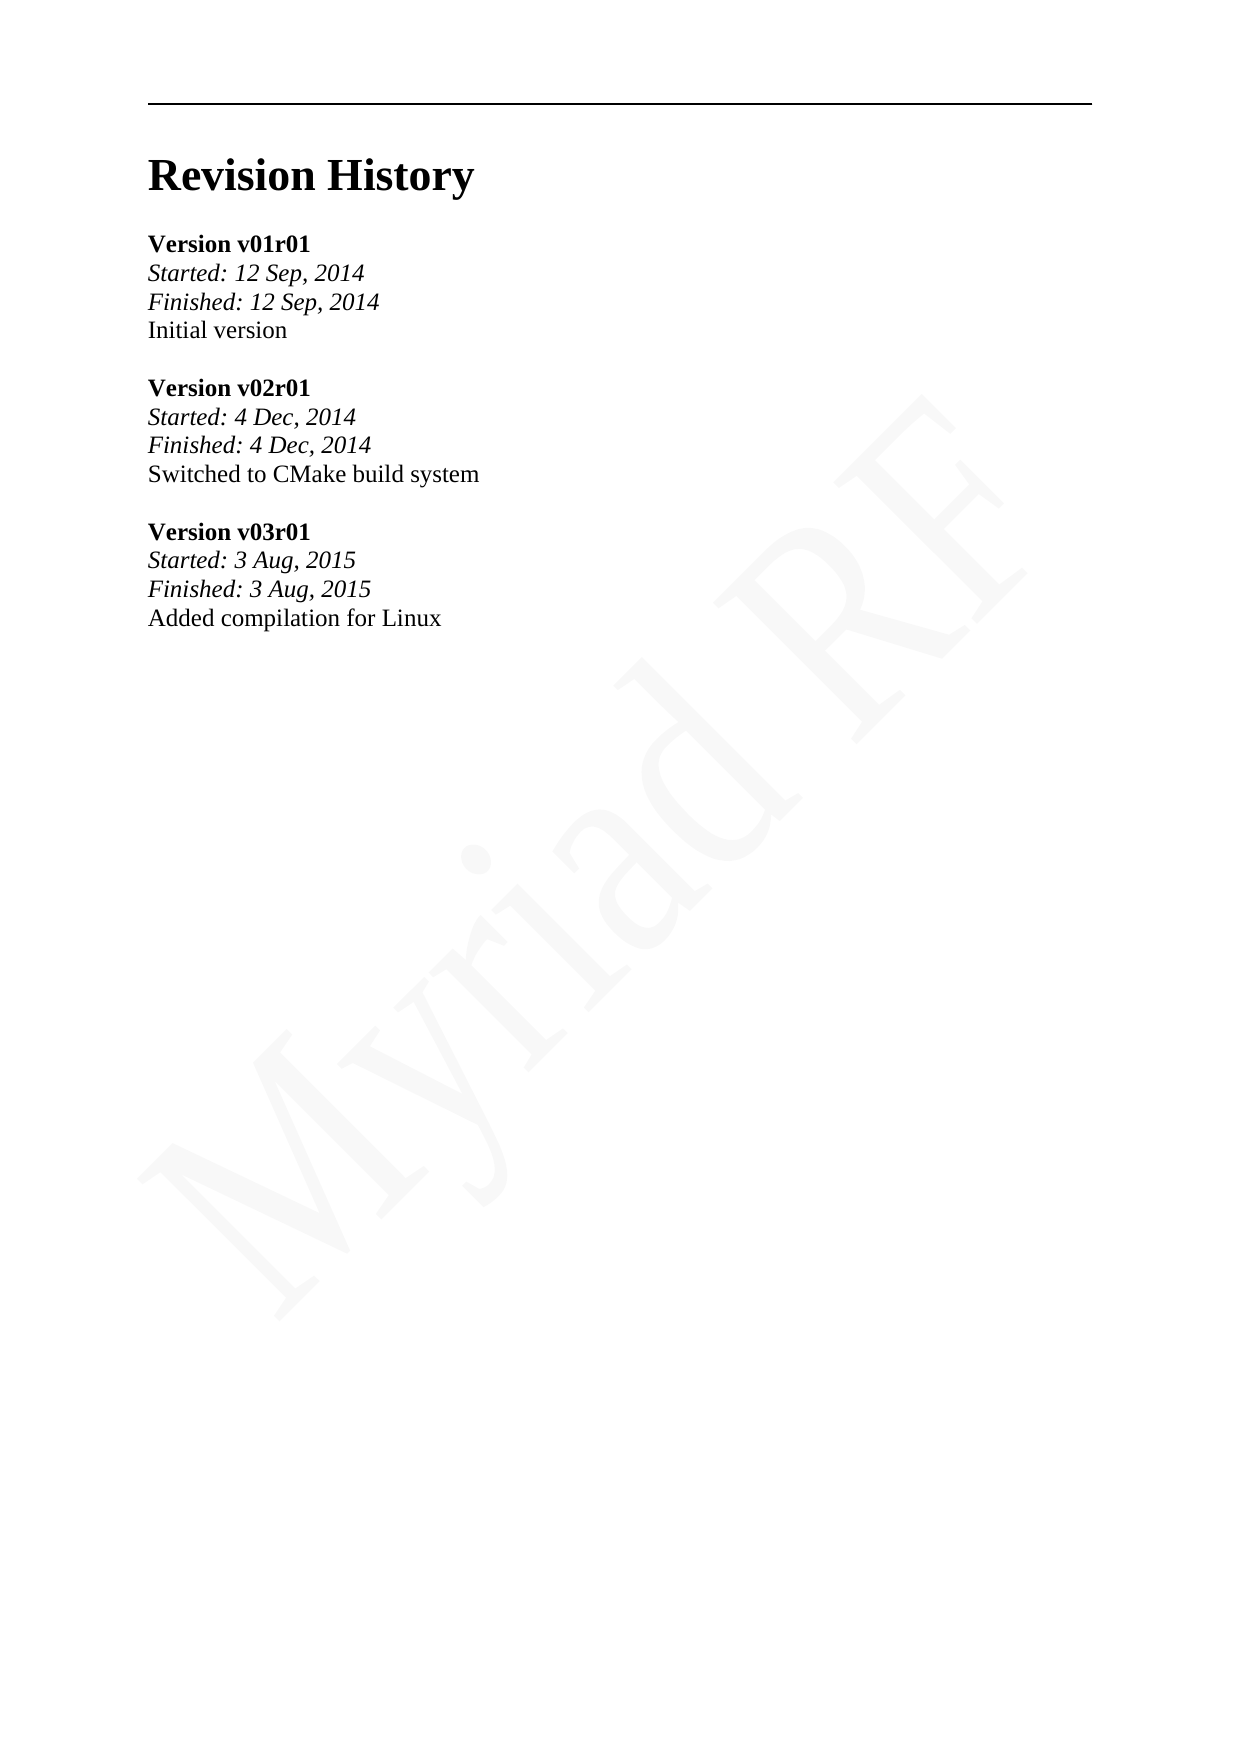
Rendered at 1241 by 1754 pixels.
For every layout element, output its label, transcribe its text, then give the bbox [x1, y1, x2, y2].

text Finished: 12 Sep, 2014 [148, 287, 1092, 315]
text Finished: 4 Dec, 2014 [148, 430, 1092, 459]
text Version v03r01 [148, 517, 1092, 545]
text Version v02r01 [148, 373, 1092, 402]
text Revision History [148, 148, 1092, 200]
text Started: 4 Dec, 2014 [148, 402, 1092, 430]
text Version v01r01 [148, 229, 1092, 258]
text Started: 3 Aug, 2015 [148, 545, 1092, 574]
text Added compilation for Linux [148, 603, 1092, 632]
text Switched to CMake build system [148, 459, 1092, 488]
text Initial version [148, 315, 1092, 344]
text Started: 12 Sep, 2014 [148, 258, 1092, 287]
text Finished: 3 Aug, 2015 [148, 574, 1092, 603]
